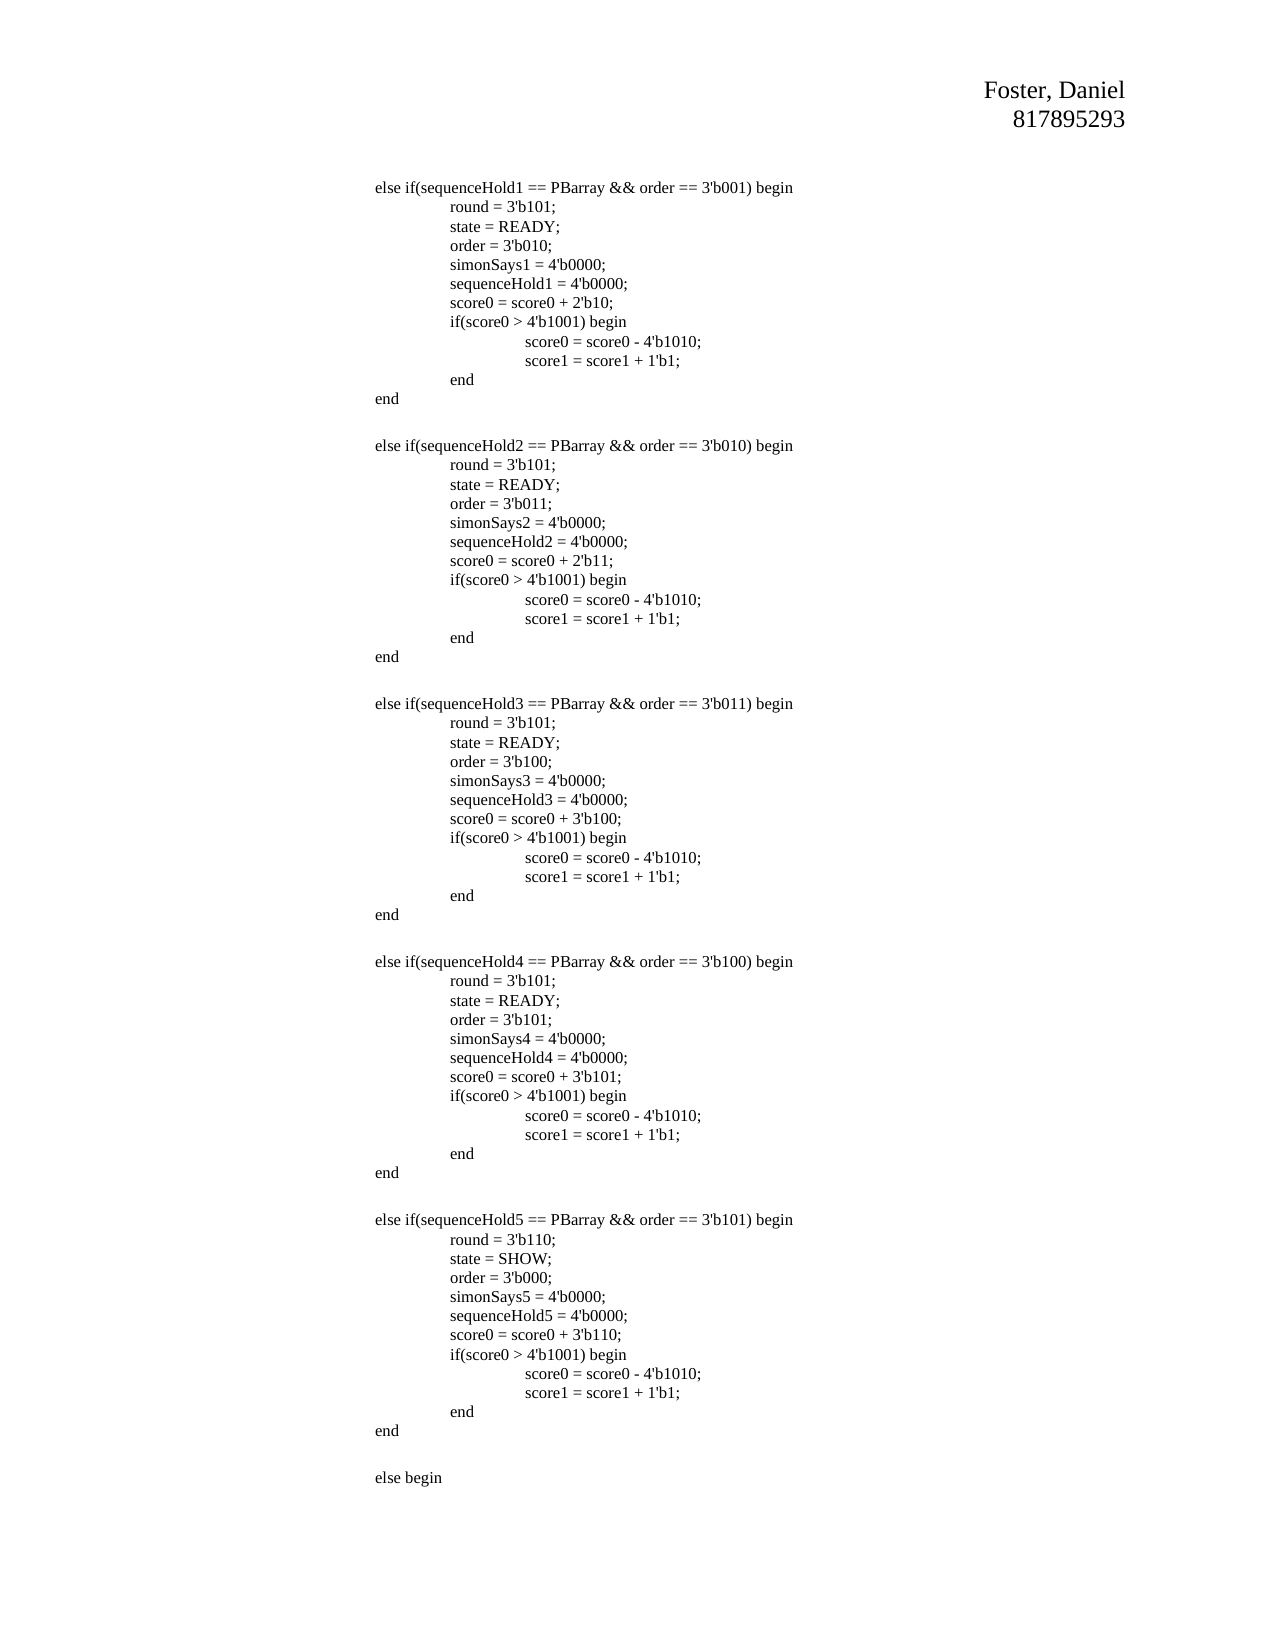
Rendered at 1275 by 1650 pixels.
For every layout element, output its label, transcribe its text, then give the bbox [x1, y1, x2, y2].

text simonSays1 = 4'b0000; [150, 255, 1125, 274]
text order = 3'b101; [150, 1009, 1125, 1029]
text end [150, 886, 1125, 905]
text else begin [150, 1468, 1125, 1487]
text end [150, 1421, 1125, 1440]
text sequenceHold1 = 4'b0000; [150, 274, 1125, 293]
text end [150, 628, 1125, 647]
text order = 3'b000; [150, 1268, 1125, 1287]
text end [150, 1402, 1125, 1421]
text state = READY; [150, 216, 1125, 236]
text score0 = score0 - 4'b1010; [150, 331, 1125, 351]
text else if(sequenceHold1 == PBarray && order == 3'b001) begin [150, 178, 1125, 197]
text sequenceHold2 = 4'b0000; [150, 532, 1125, 551]
text sequenceHold3 = 4'b0000; [150, 790, 1125, 809]
text simonSays3 = 4'b0000; [150, 771, 1125, 790]
text score0 = score0 + 3'b100; [150, 809, 1125, 828]
text round = 3'b101; [150, 971, 1125, 990]
text if(score0 > 4'b1001) begin [150, 1344, 1125, 1363]
text score0 = score0 + 2'b10; [150, 293, 1125, 312]
text if(score0 > 4'b1001) begin [150, 570, 1125, 589]
text round = 3'b101; [150, 197, 1125, 216]
text score0 = score0 - 4'b1010; [150, 1363, 1125, 1383]
text sequenceHold5 = 4'b0000; [150, 1306, 1125, 1325]
text if(score0 > 4'b1001) begin [150, 312, 1125, 331]
text score0 = score0 - 4'b1010; [150, 1105, 1125, 1124]
text simonSays2 = 4'b0000; [150, 513, 1125, 532]
text state = READY; [150, 732, 1125, 752]
text else if(sequenceHold3 == PBarray && order == 3'b011) begin [150, 694, 1125, 713]
text end [150, 1144, 1125, 1163]
text score0 = score0 + 2'b11; [150, 551, 1125, 570]
text state = READY; [150, 990, 1125, 1009]
text round = 3'b101; [150, 713, 1125, 732]
text state = SHOW; [150, 1248, 1125, 1268]
text order = 3'b010; [150, 236, 1125, 255]
text sequenceHold4 = 4'b0000; [150, 1048, 1125, 1067]
text score1 = score1 + 1'b1; [150, 351, 1125, 370]
text else if(sequenceHold2 == PBarray && order == 3'b010) begin [150, 436, 1125, 455]
text score0 = score0 - 4'b1010; [150, 589, 1125, 608]
text order = 3'b011; [150, 493, 1125, 513]
text end [150, 389, 1125, 408]
text round = 3'b101; [150, 455, 1125, 474]
text end [150, 370, 1125, 389]
text score0 = score0 + 3'b110; [150, 1325, 1125, 1344]
text simonSays4 = 4'b0000; [150, 1029, 1125, 1048]
text simonSays5 = 4'b0000; [150, 1287, 1125, 1306]
text score1 = score1 + 1'b1; [150, 608, 1125, 628]
text score0 = score0 + 3'b101; [150, 1067, 1125, 1086]
text order = 3'b100; [150, 752, 1125, 771]
text else if(sequenceHold4 == PBarray && order == 3'b100) begin [150, 952, 1125, 971]
text round = 3'b110; [150, 1229, 1125, 1248]
text state = READY; [150, 474, 1125, 493]
text if(score0 > 4'b1001) begin [150, 828, 1125, 847]
text else if(sequenceHold5 == PBarray && order == 3'b101) begin [150, 1210, 1125, 1229]
text score1 = score1 + 1'b1; [150, 1124, 1125, 1144]
text if(score0 > 4'b1001) begin [150, 1086, 1125, 1105]
text end [150, 647, 1125, 666]
text score1 = score1 + 1'b1; [150, 867, 1125, 886]
text score0 = score0 - 4'b1010; [150, 847, 1125, 867]
text end [150, 1163, 1125, 1182]
text end [150, 905, 1125, 924]
text score1 = score1 + 1'b1; [150, 1383, 1125, 1402]
